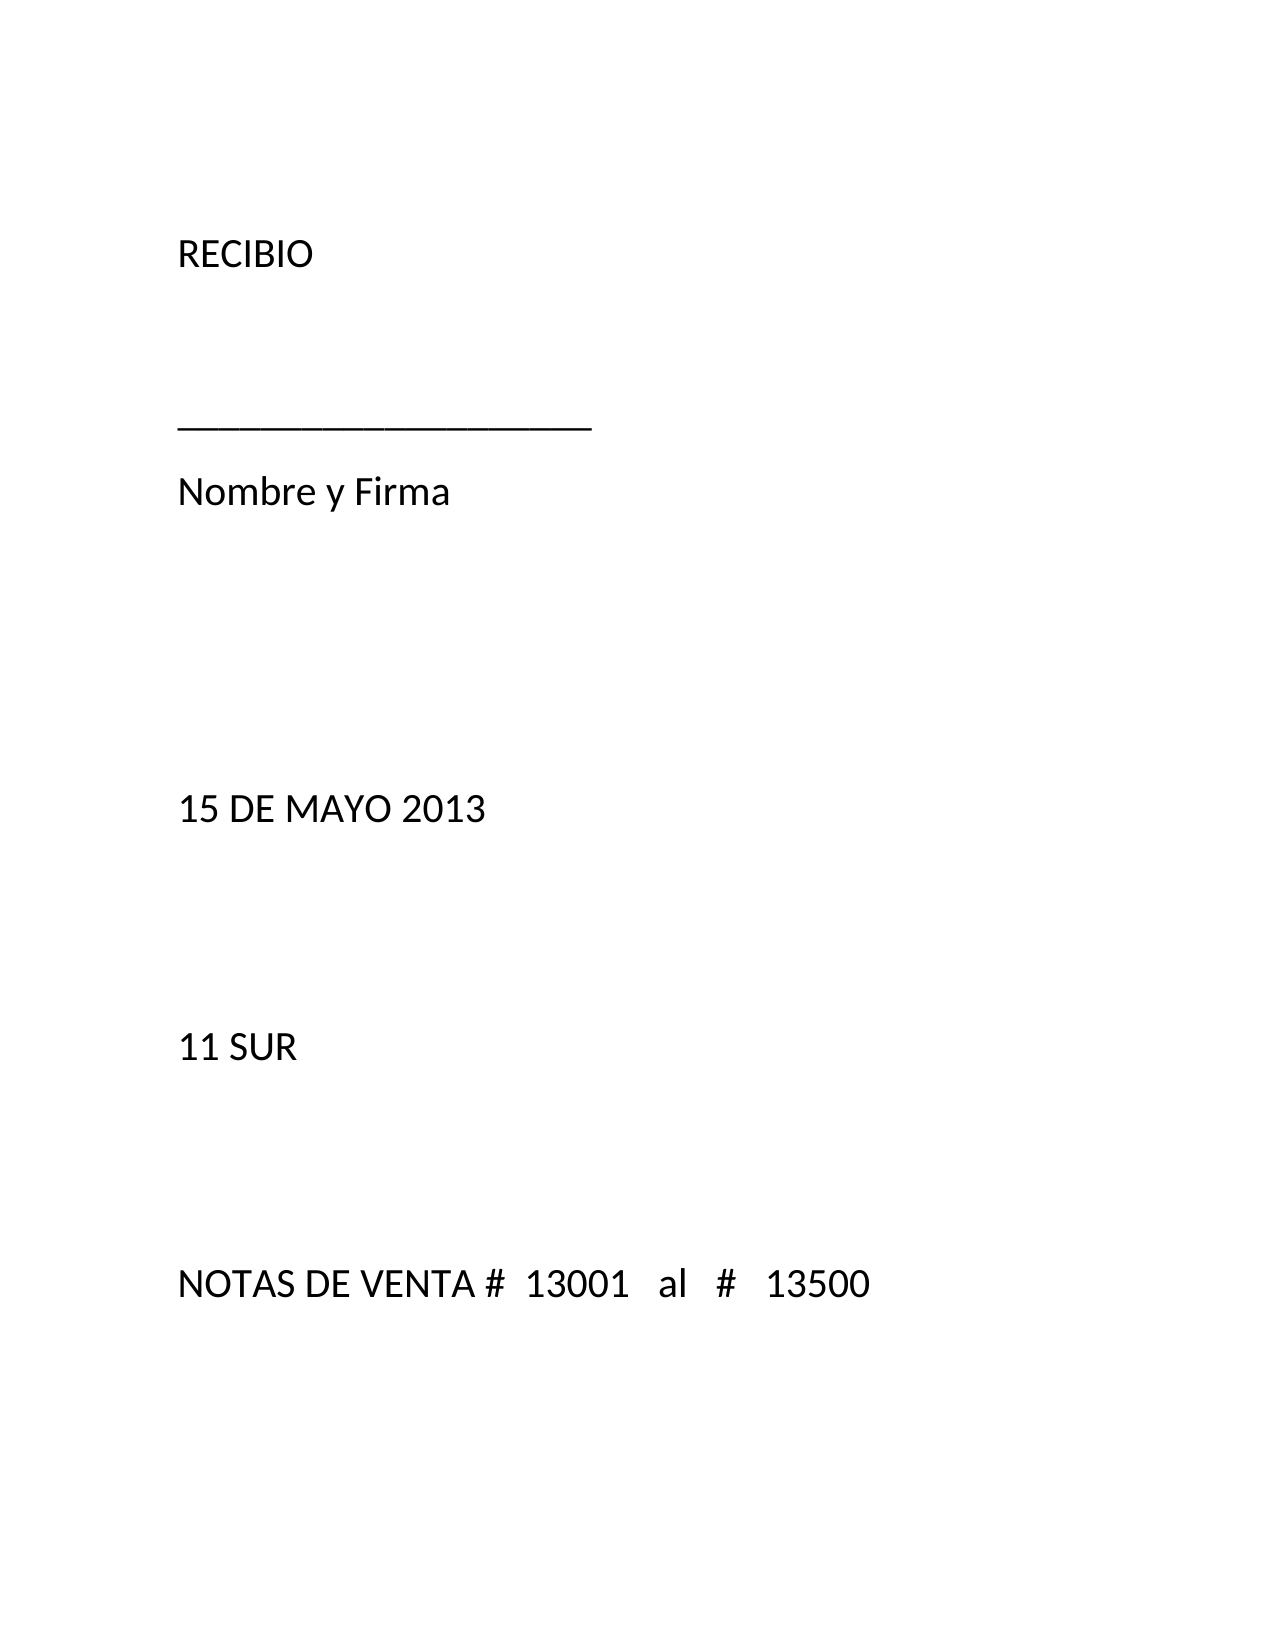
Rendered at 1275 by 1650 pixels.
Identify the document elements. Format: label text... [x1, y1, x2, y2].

text Nombre y Firma [177, 465, 1098, 516]
text 11 SUR [177, 1019, 1098, 1070]
text NOTAS DE VENTA # 13001 al # 13500 [177, 1257, 1098, 1308]
text RECIBIO [177, 227, 1098, 278]
text 15 DE MAYO 2013 [177, 782, 1098, 833]
text ____________________ [177, 385, 1098, 436]
